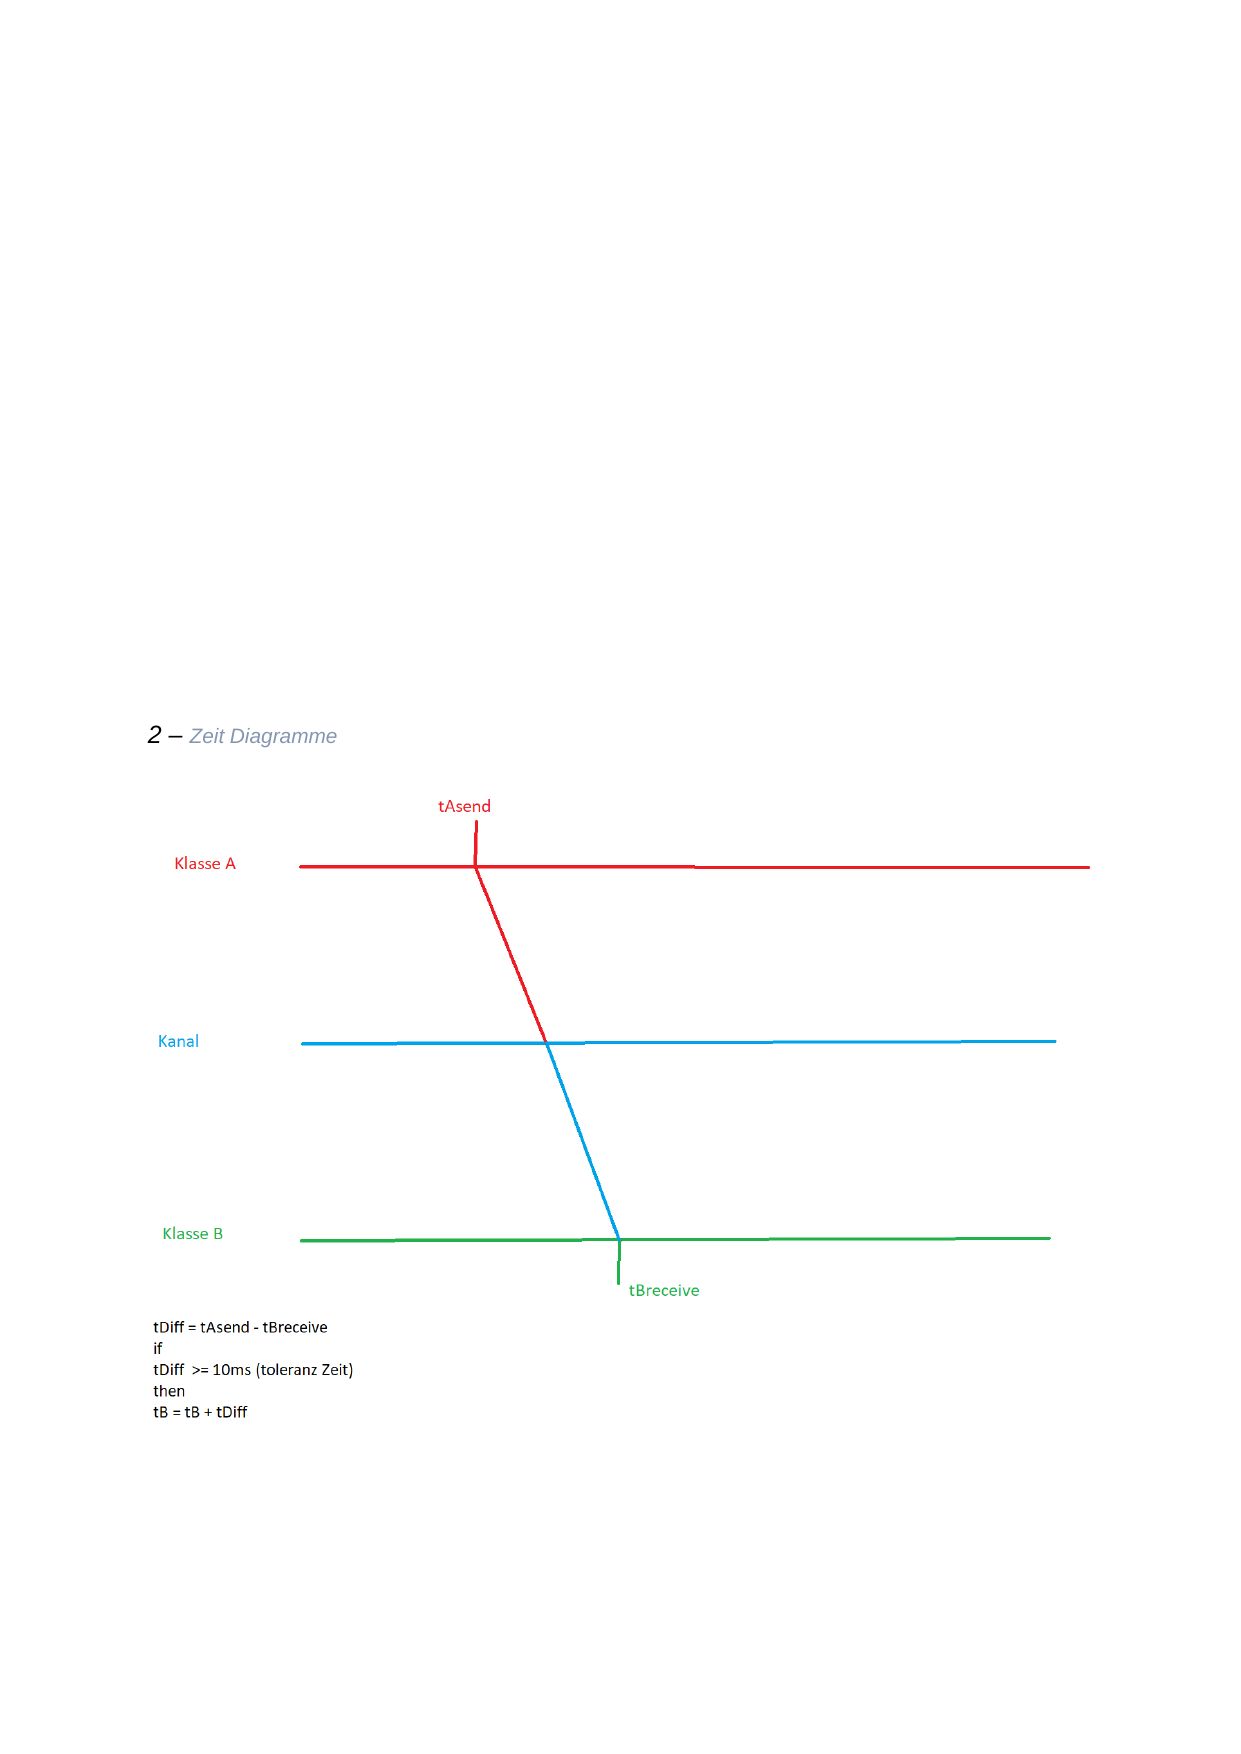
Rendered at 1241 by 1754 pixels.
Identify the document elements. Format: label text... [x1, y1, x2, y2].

picture [147, 771, 1093, 1425]
text 2 – Zeit Diagramme [148, 720, 1093, 749]
